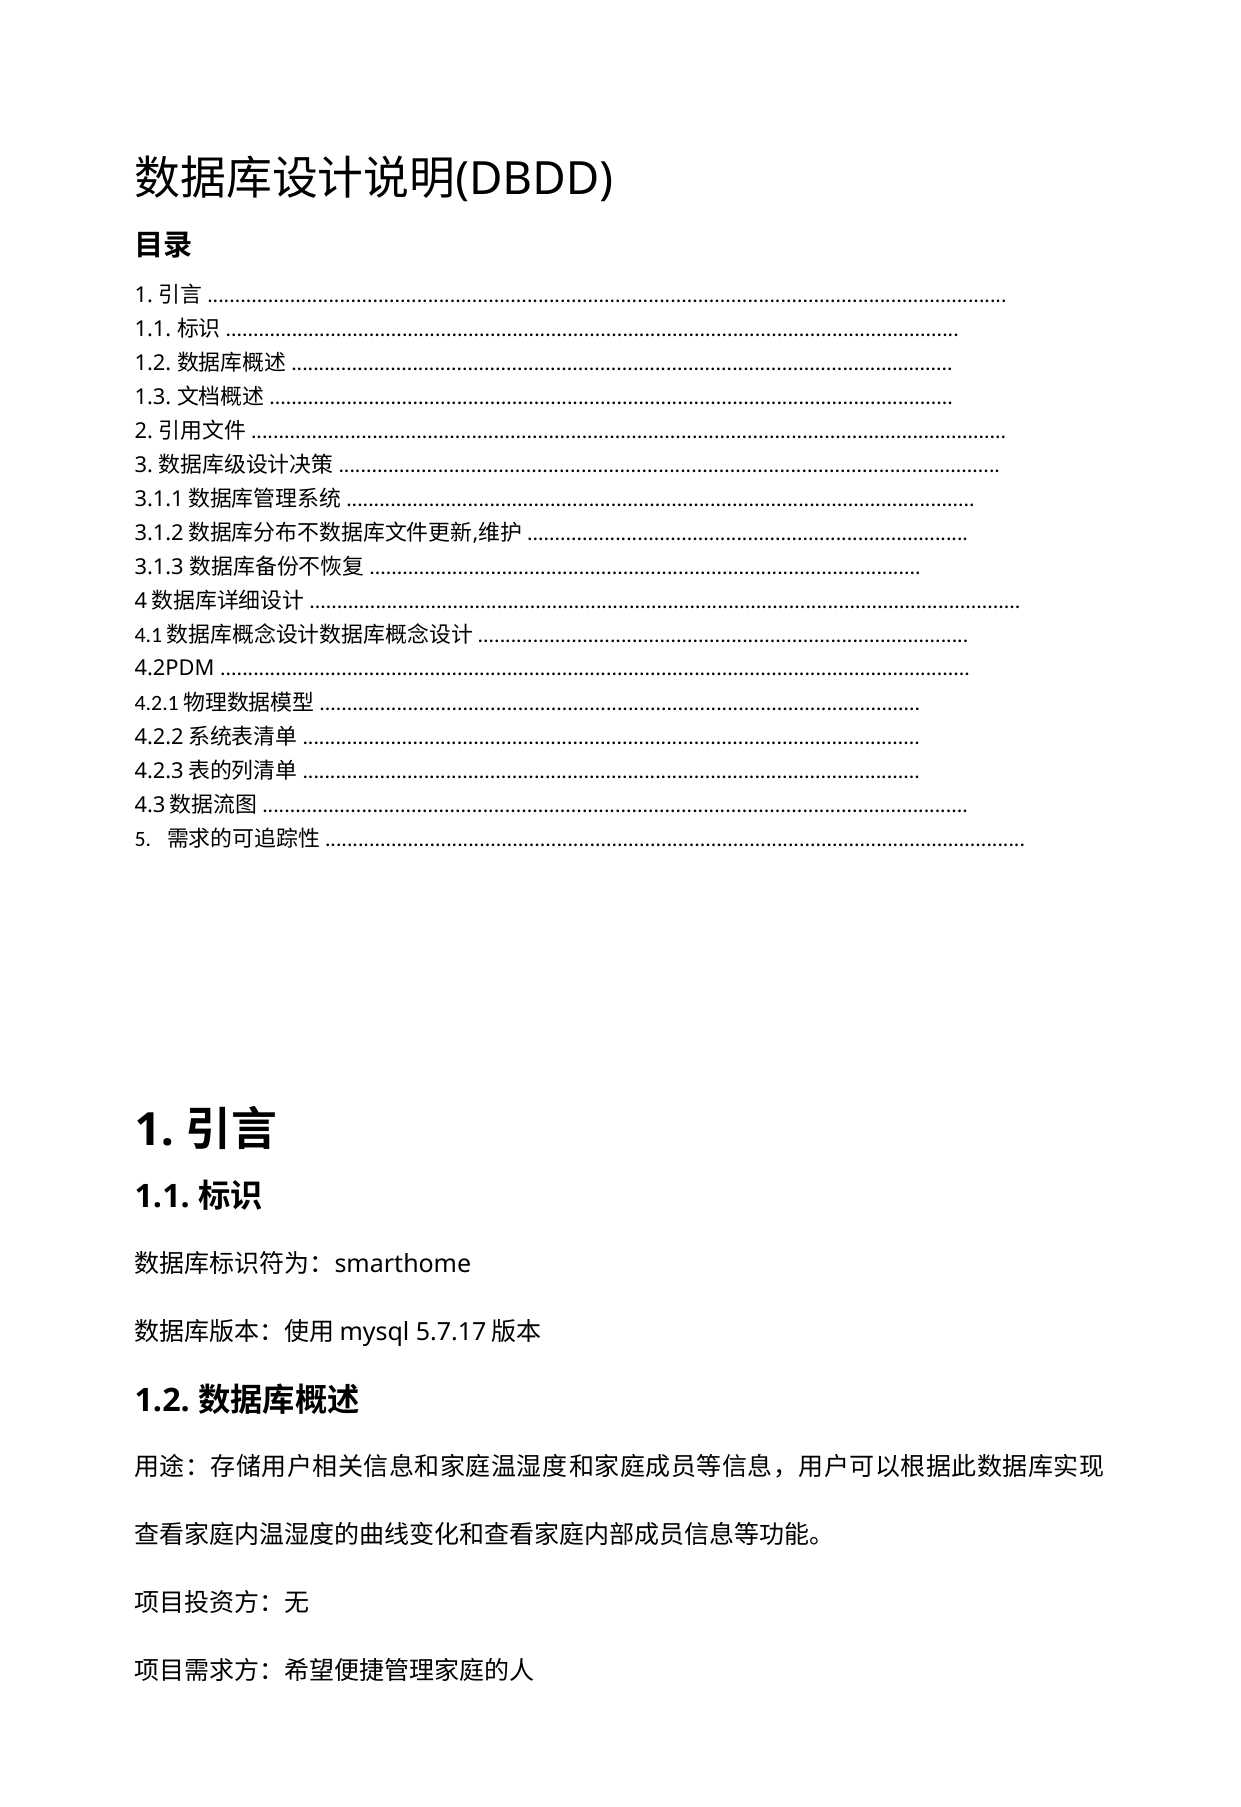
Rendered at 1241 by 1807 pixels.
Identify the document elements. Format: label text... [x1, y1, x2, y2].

text 1.3. 文档概述 ............................................................................................................................ [134, 378, 1105, 412]
text 数据库设计说明(DBDD) [134, 141, 1105, 208]
text 3. 数据库级设计决策 ........................................................................................................................ [134, 446, 1105, 480]
text 4.1数据库概念设计数据库概念设计 ......................................................................................... [134, 616, 1105, 650]
text 3.1.1数据库管理系统 .................................................................................................................. [134, 480, 1105, 514]
text 4.2.3表的列清单 ................................................................................................................ [134, 752, 1105, 786]
text 3.1.2数据库分布不数据库文件更新,维护 ................................................................................ [134, 514, 1105, 548]
text 1. 引言 [134, 1091, 1105, 1159]
text 4.2.1物理数据模型 ............................................................................................................. [134, 684, 1105, 718]
list 需求的可追踪性 ............................................................................................................................... [134, 820, 1105, 854]
list 项目投资方：无 [134, 1567, 1105, 1635]
text 2. 引用文件 ......................................................................................................................................... [134, 412, 1105, 446]
text 4.2PDM ........................................................................................................................................ [134, 650, 1105, 684]
text 4.3数据流图 ................................................................................................................................ [134, 786, 1105, 820]
list 1.2. 数据库概述 [134, 1363, 1105, 1431]
text 3.1.3 数据库备份不恢复 .................................................................................................... [134, 548, 1105, 582]
text 4.2.2系统表清单 ................................................................................................................ [134, 718, 1105, 752]
list 1.1. 标识 [134, 1159, 1105, 1227]
text 目录 [134, 208, 1105, 276]
list 数据库版本：使用mysql 5.7.17版本 [134, 1295, 1105, 1363]
text 1. 引言 ................................................................................................................................................. [134, 276, 1105, 310]
text 1.1. 标识 ..................................................................................................................................... [134, 310, 1105, 344]
list 用途：存储用户相关信息和家庭温湿度和家庭成员等信息，用户可以根据此数据库实现查看家庭内温湿度的曲线变化和查看家庭内部成员信息等功能。 [134, 1431, 1105, 1567]
list 项目需求方：希望便捷管理家庭的人 [134, 1635, 1105, 1703]
text 1.2. 数据库概述 ........................................................................................................................ [134, 344, 1105, 378]
text 4数据库详细设计 ................................................................................................................................. [134, 582, 1105, 616]
list 数据库标识符为：smarthome [134, 1227, 1105, 1295]
